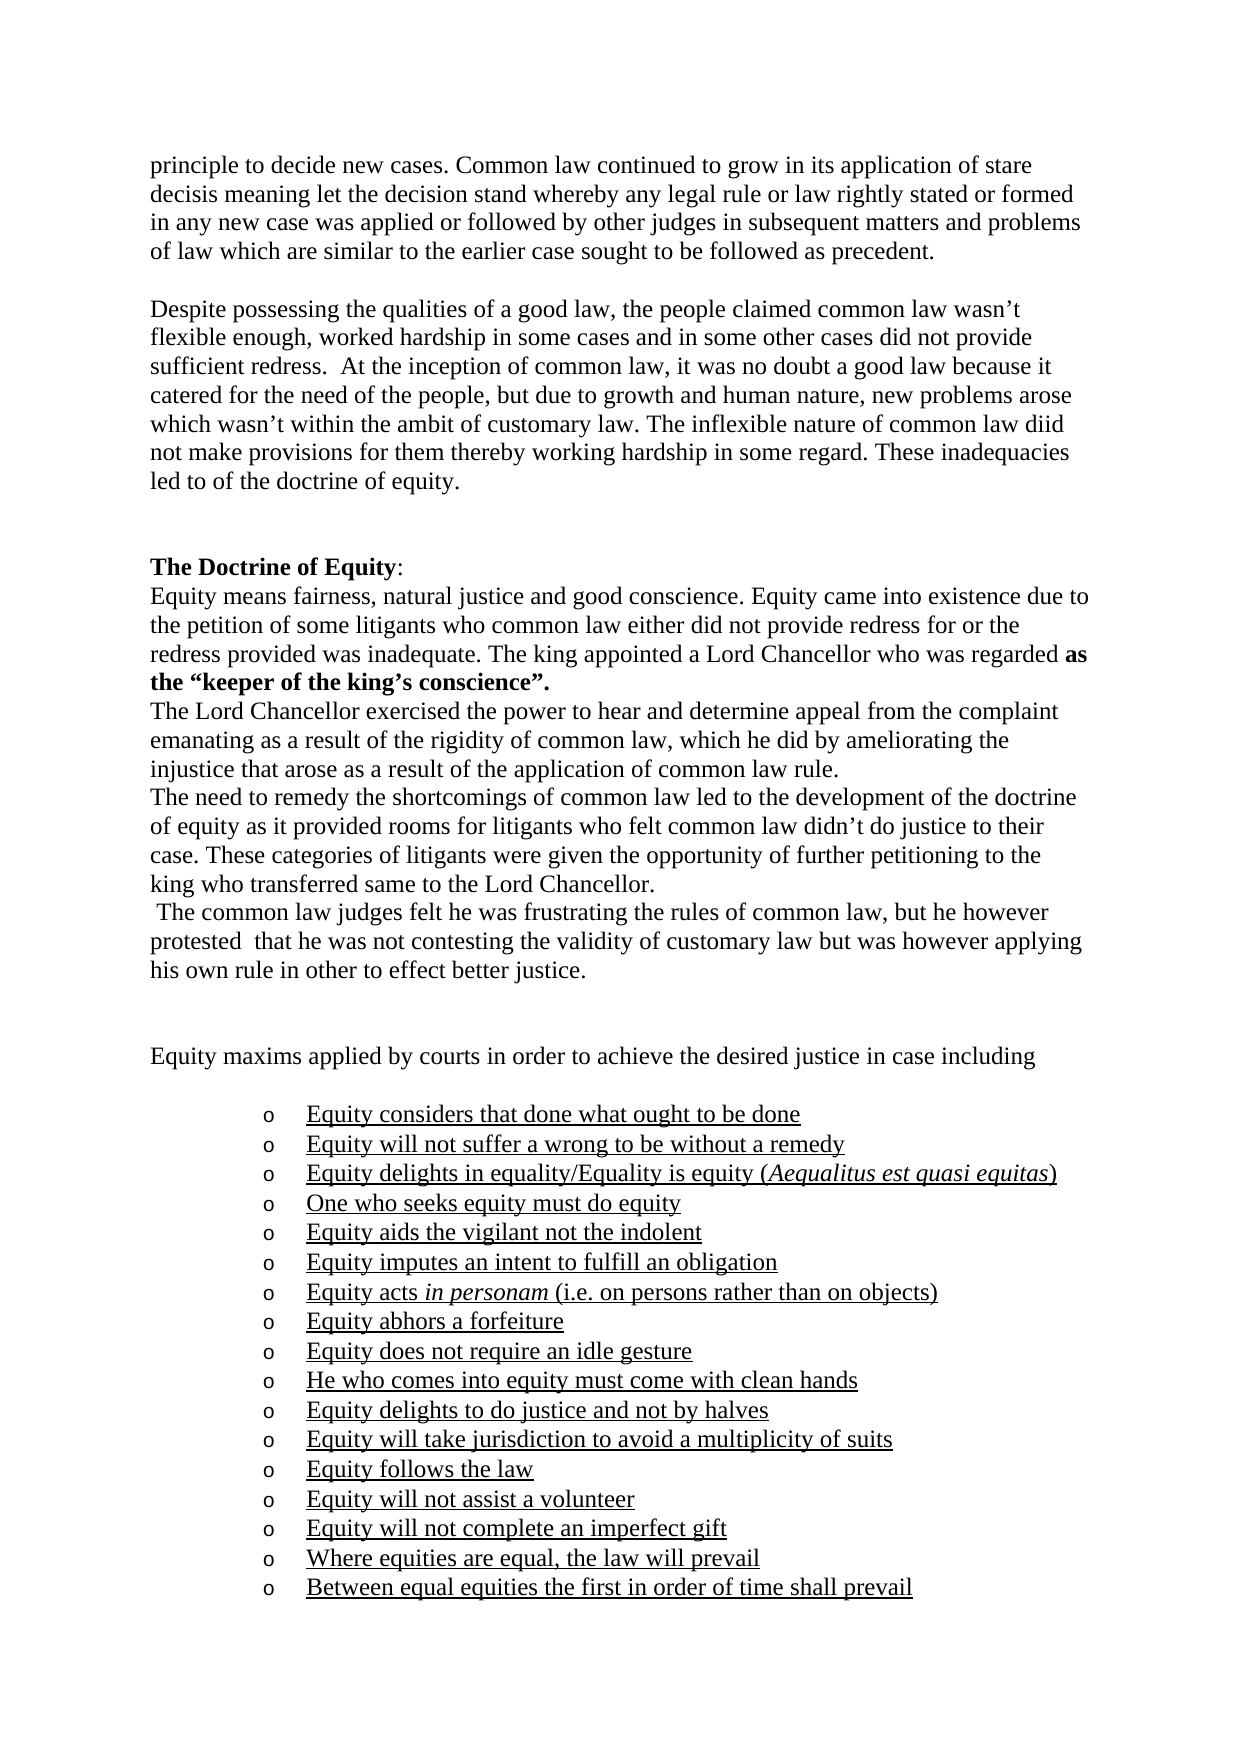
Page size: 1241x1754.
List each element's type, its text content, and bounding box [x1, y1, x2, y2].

list Equity imputes an intent to fulfill an obligation [262, 1247, 1090, 1277]
list Equity delights in equality/Equality is equity (Aequalitus est quasi equitas) [262, 1158, 1090, 1188]
list Equity will not assist a volunteer [262, 1484, 1090, 1513]
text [150, 150, 1090, 265]
list Equity considers that done what ought to be done [262, 1099, 1090, 1129]
list One who seeks equity must do equity [262, 1188, 1090, 1217]
list Equity delights to do justice and not by halves [262, 1395, 1090, 1424]
list Equity does not require an idle gesture [262, 1336, 1090, 1365]
text The need to remedy the shortcomings of common law led to the development of the doctrine of equity as it provided rooms for litigants who felt common law didn’t do justice to their case. These categories of litigants were given the opportunity of further petitioning to the king who transferred same to the Lord Chancellor. [150, 782, 1090, 897]
text Equity means fairness, natural justice and good conscience. Equity came into existence due to the petition of some litigants who common law either did not provide redress for or the redress provided was inadequate. The king appointed a Lord Chancellor who was regarded as the “keeper of the king’s conscience”. [150, 581, 1090, 696]
list He who comes into equity must come with clean hands [262, 1365, 1090, 1395]
text The Doctrine of Equity: [150, 552, 1090, 581]
list Between equal equities the first in order of time shall prevail [262, 1572, 1090, 1602]
list Equity aids the vigilant not the indolent [262, 1217, 1090, 1247]
text The Lord Chancellor exercised the power to hear and determine appeal from the complaint emanating as a result of the rigidity of common law, which he did by ameliorating the injustice that arose as a result of the application of common law rule. [150, 696, 1090, 782]
text Equity maxims applied by courts in order to achieve the desired justice in case including [150, 1041, 1090, 1070]
list Equity will not complete an imperfect gift [262, 1513, 1090, 1543]
list Equity will not suffer a wrong to be without a remedy [262, 1129, 1090, 1158]
list Where equities are equal, the law will prevail [262, 1543, 1090, 1572]
text The common law judges felt he was frustrating the rules of common law, but he however protested that he was not contesting the validity of customary law but was however applying his own rule in other to effect better justice. [150, 897, 1090, 984]
list Equity will take jurisdiction to avoid a multiplicity of suits [262, 1424, 1090, 1454]
text Despite possessing the qualities of a good law, the people claimed common law wasn’t flexible enough, worked hardship in some cases and in some other cases did not provide sufficient redress. At the inception of common law, it was no doubt a good law because it catered for the need of the people, but due to growth and human nature, new problems arose which wasn’t within the ambit of customary law. The inflexible nature of common law diid not make provisions for them thereby working hardship in some regard. These inadequacies led to of the doctrine of equity. [150, 294, 1090, 495]
list Equity abhors a forfeiture [262, 1306, 1090, 1336]
list Equity follows the law [262, 1454, 1090, 1484]
list Equity acts in personam (i.e. on persons rather than on objects) [262, 1277, 1090, 1306]
